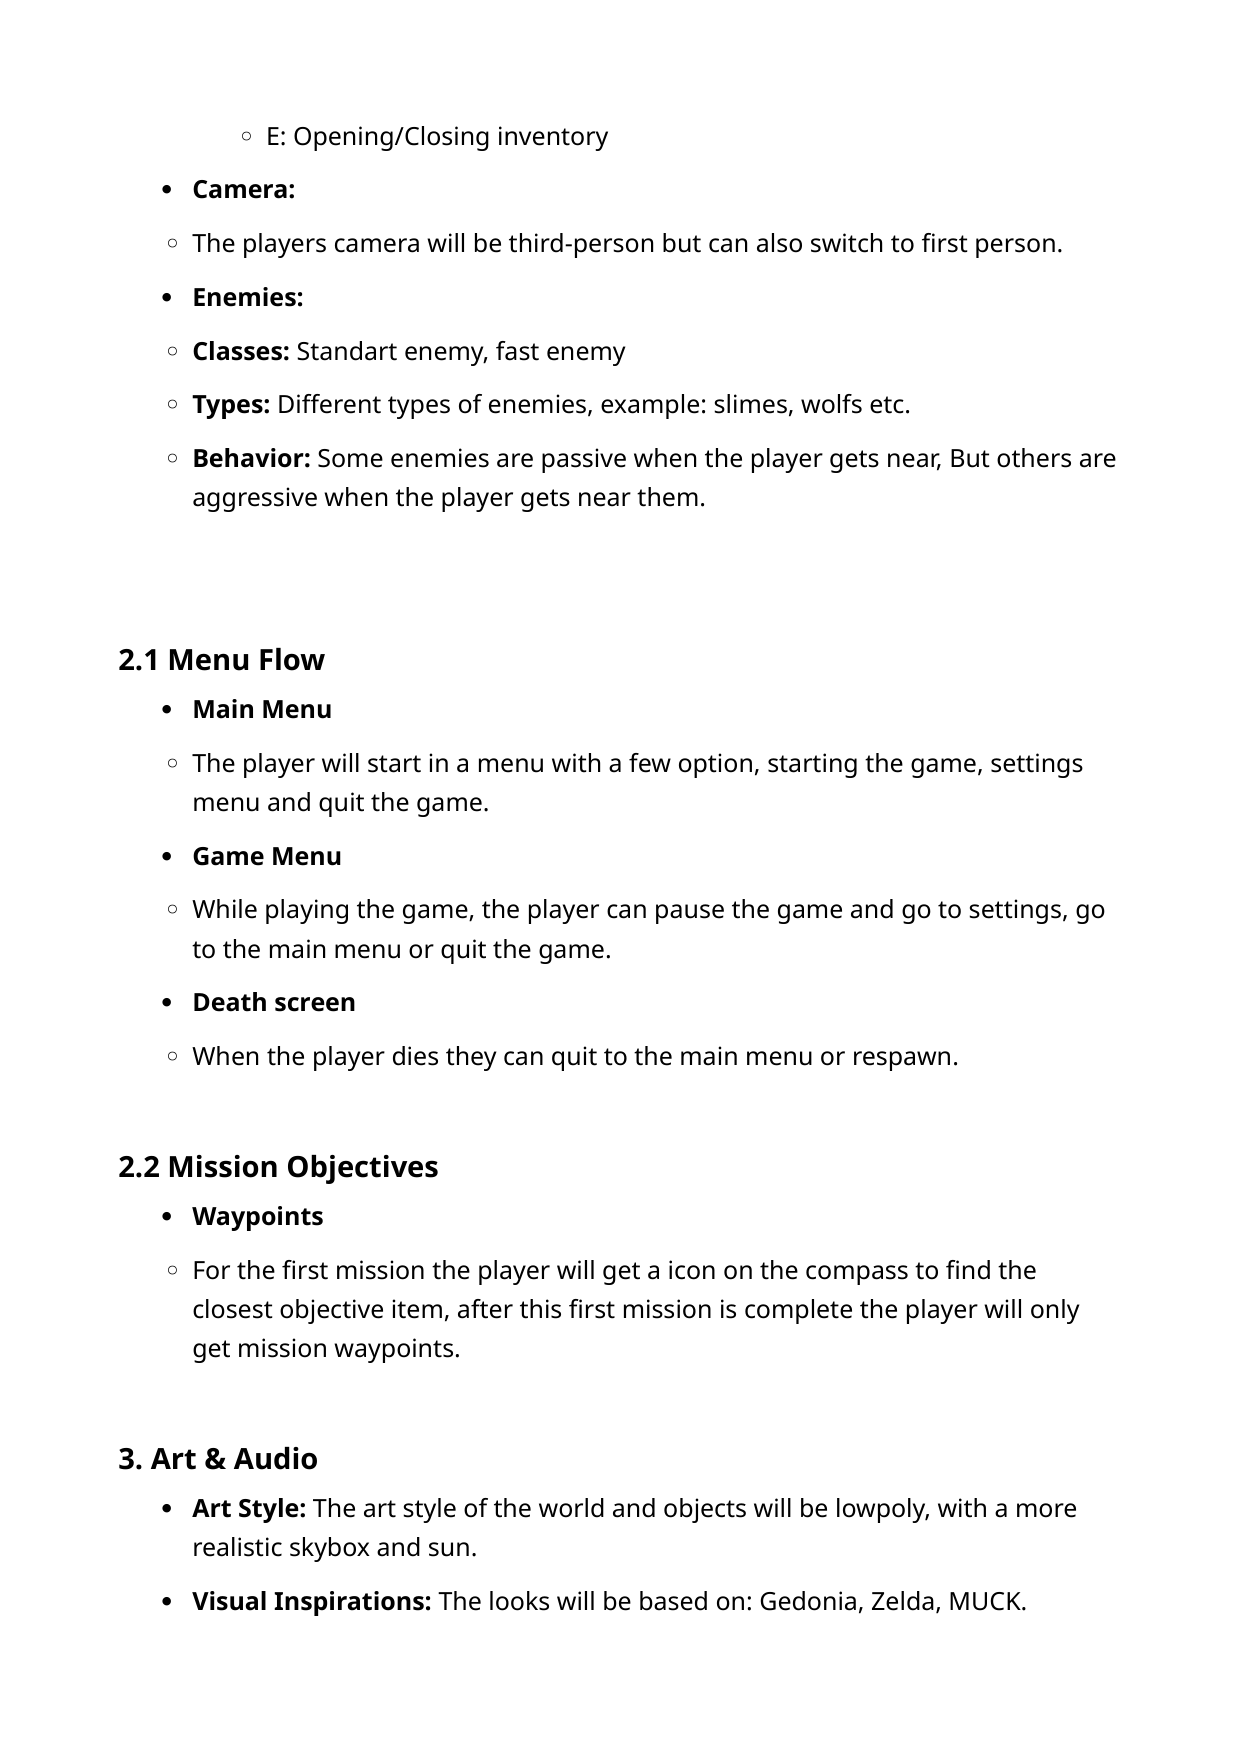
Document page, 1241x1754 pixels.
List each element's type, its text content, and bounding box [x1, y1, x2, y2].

list Behavior: Some enemies are passive when the player gets near, But others are aggressive when the player gets near them. [162, 441, 1122, 514]
list E: Opening/Closing inventory [236, 118, 1122, 152]
list The players camera will be third-person but can also switch to first person. [162, 226, 1122, 260]
list Waypoints [162, 1199, 1122, 1233]
list The player will start in a menu with a few option, starting the game, settings menu and quit the game. [162, 745, 1122, 819]
subtitle 2.1 Menu Flow [118, 639, 1122, 679]
subtitle 2.2 Mission Objectives [118, 1147, 1122, 1186]
list While playing the game, the player can pause the game and go to settings, go to the main menu or quit the game. [162, 892, 1122, 965]
list Main Menu [162, 692, 1122, 726]
list For the first mission the player will get a icon on the compass to find the closest objective item, after this first mission is complete the player will only get mission waypoints. [162, 1253, 1122, 1365]
list Visual Inspirations: The looks will be based on: Gedonia, Zelda, MUCK. [162, 1584, 1122, 1618]
list Camera: [162, 172, 1122, 206]
list Game Menu [162, 838, 1122, 872]
list Types: Different types of enemies, example: slimes, wolfs etc. [162, 387, 1122, 421]
list Enemies: [162, 279, 1122, 313]
list Art Style: The art style of the world and objects will be lowpoly, with a more realistic skybox and sun. [162, 1491, 1122, 1564]
list When the player dies they can quit to the main menu or respawn. [162, 1039, 1122, 1073]
list Classes: Standart enemy, fast enemy [162, 333, 1122, 367]
subtitle 3. Art & Audio [118, 1438, 1122, 1478]
list Death screen [162, 985, 1122, 1019]
